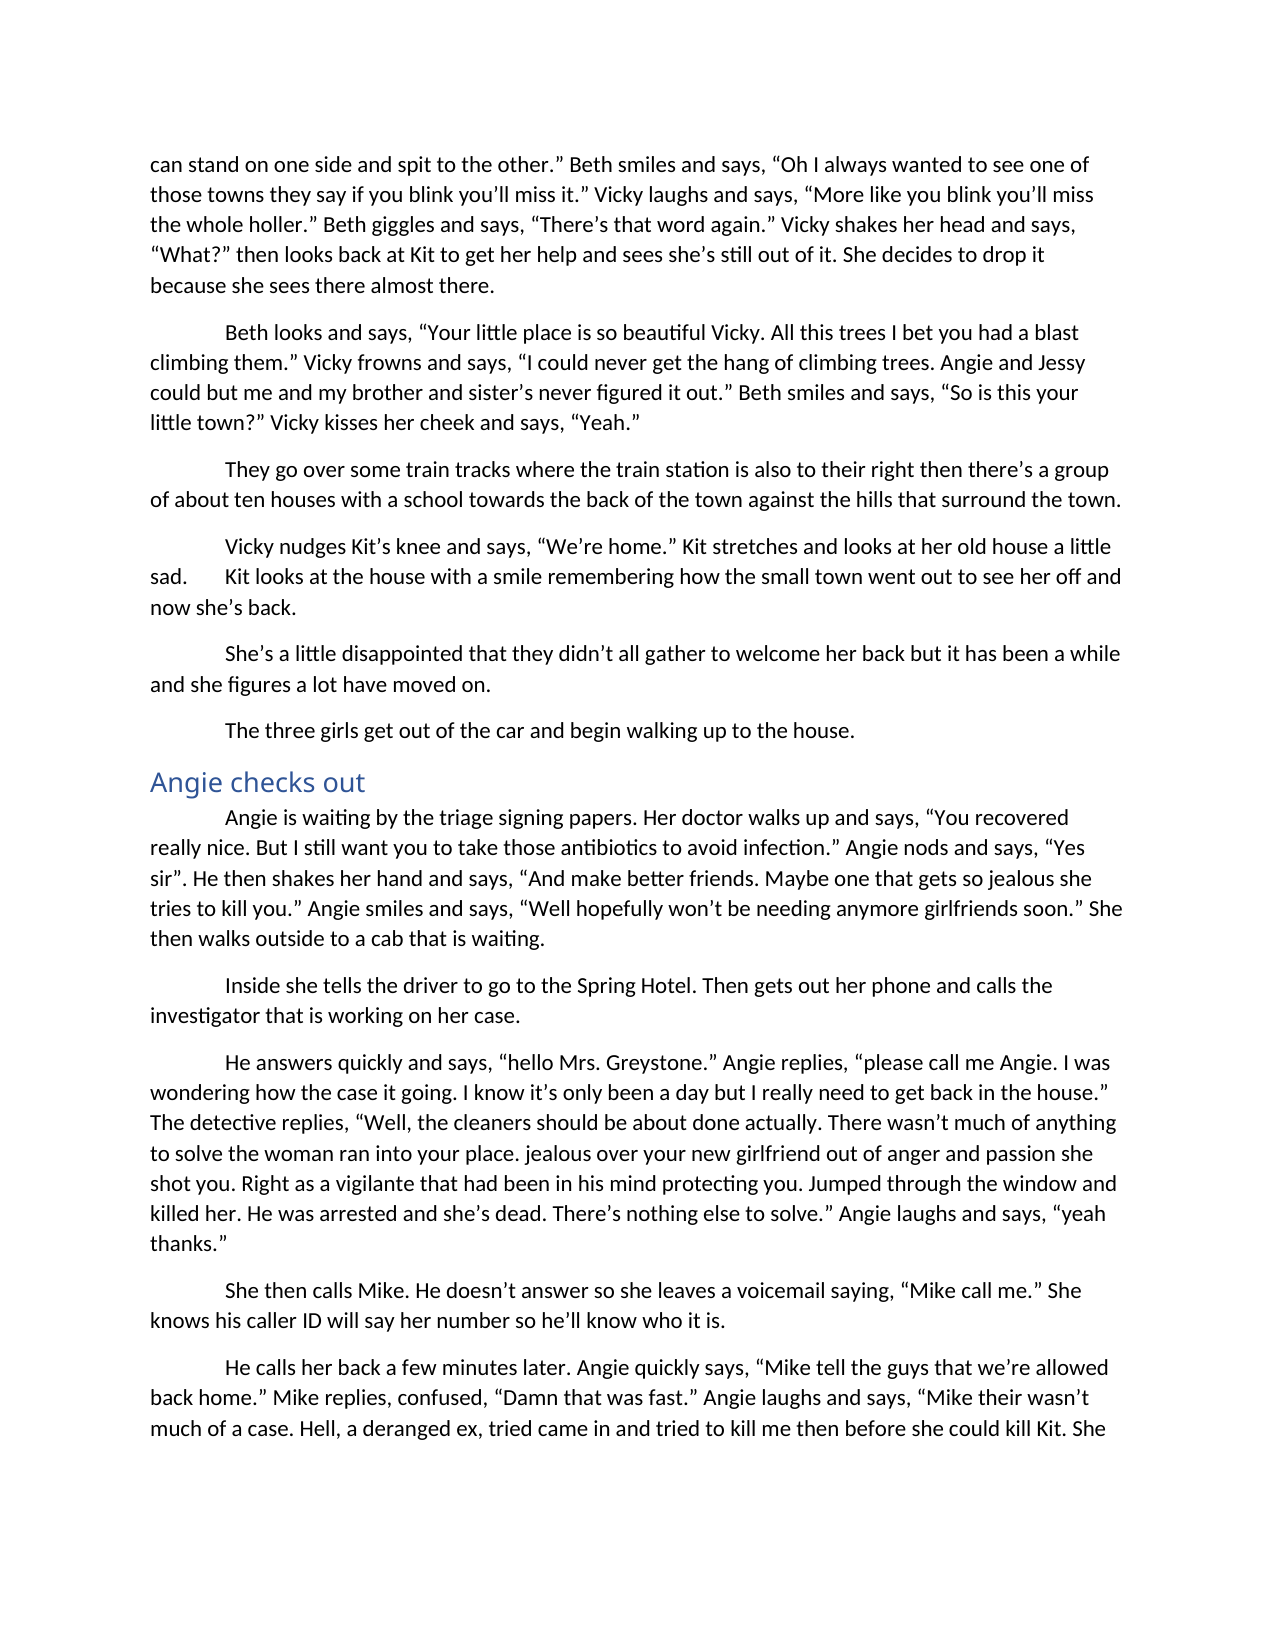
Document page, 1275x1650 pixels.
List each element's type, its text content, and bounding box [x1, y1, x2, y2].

text Beth looks and says, “Your little place is so beautiful Vicky. All this trees I bet you had a blast climbing them.” Vicky frowns and says, “I could never get the hang of climbing trees. Angie and Jessy could but me and my brother and sister’s never figured it out.” Beth smiles and says, “So is this your little town?” Vicky kisses her cheek and says, “Yeah.” [150, 318, 1125, 436]
text Vicky nudges Kit’s knee and says, “We’re home.” Kit stretches and looks at her old house a little sad. Kit looks at the house with a smile remembering how the small town went out to see her off and now she’s back. [150, 532, 1125, 621]
text He answers quickly and says, “hello Mrs. Greystone.” Angie replies, “please call me Angie. I was wondering how the case it going. I know it’s only been a day but I really need to get back in the house.” The detective replies, “Well, the cleaners should be about done actually. There wasn’t much of anything to solve the woman ran into your place. jealous over your new girlfriend out of anger and passion she shot you. Right as a vigilante that had been in his mind protecting you. Jumped through the window and killed her. He was arrested and she’s dead. There’s nothing else to solve.” Angie laughs and says, “yeah thanks.” [150, 1048, 1125, 1257]
text She then calls Mike. He doesn’t answer so she leaves a voicemail saying, “Mike call me.” She knows his caller ID will say her number so he’ll know who it is. [150, 1276, 1125, 1334]
text Angie is waiting by the triage signing papers. Her doctor walks up and says, “You recovered really nice. But I still want you to take those antibiotics to avoid infection.” Angie nods and says, “Yes sir”. He then shakes her hand and says, “And make better friends. Maybe one that gets so jealous she tries to kill you.” Angie smiles and says, “Well hopefully won’t be needing anymore girlfriends soon.” She then walks outside to a cab that is waiting. [150, 803, 1125, 952]
text Inside she tells the driver to go to the Spring Hotel. Then gets out her phone and calls the investigator that is working on her case. [150, 971, 1125, 1029]
subtitle Angie checks out [150, 763, 1125, 800]
text The three girls get out of the car and begin walking up to the house. [150, 717, 1125, 745]
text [150, 150, 1125, 299]
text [150, 1353, 1125, 1442]
text She’s a little disappointed that they didn’t all gather to welcome her back but it has been a while and she figures a lot have moved on. [150, 639, 1125, 698]
text They go over some train tracks where the train station is also to their right then there’s a group of about ten houses with a school towards the back of the town against the hills that surround the town. [150, 455, 1125, 513]
